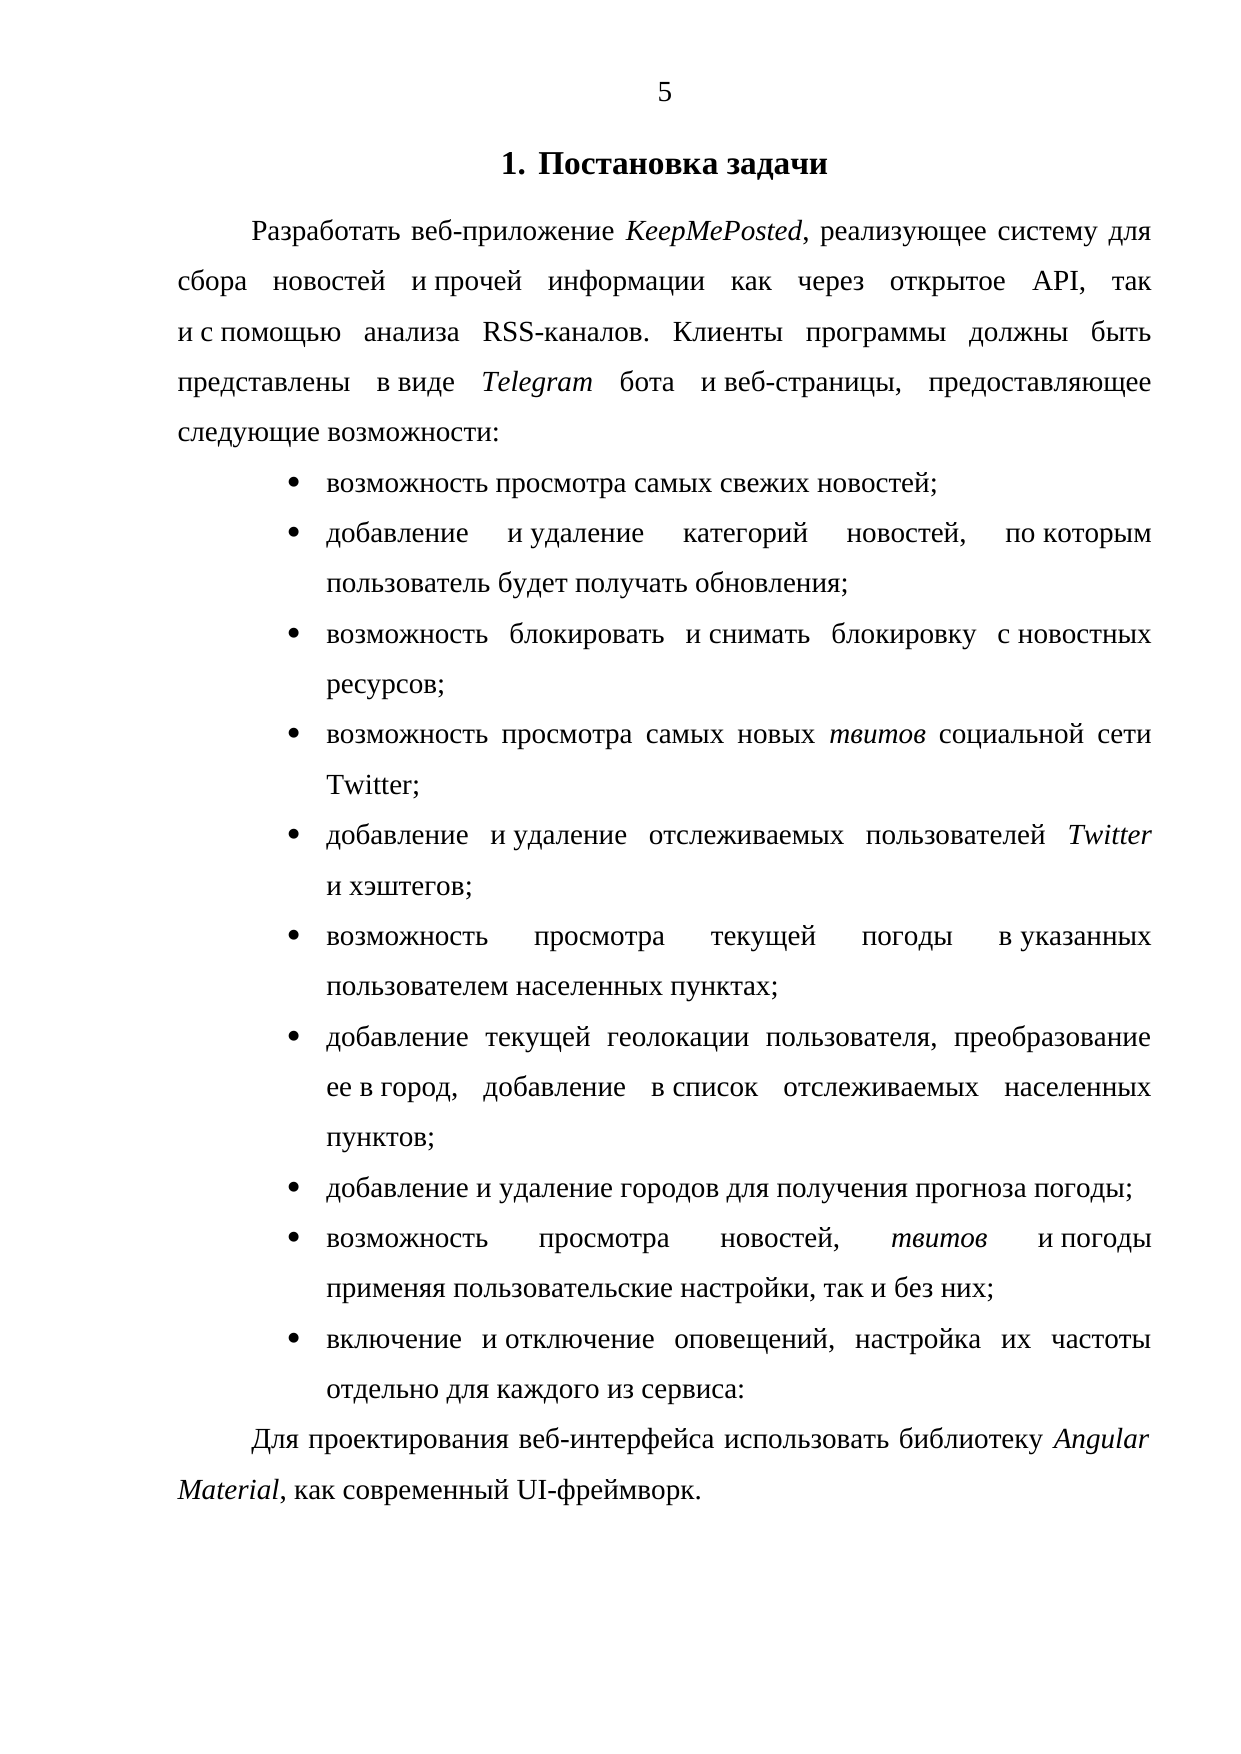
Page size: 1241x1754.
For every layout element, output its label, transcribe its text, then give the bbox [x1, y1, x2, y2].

subtitle Постановка задачи [177, 143, 1152, 181]
text возможность просмотра самых свежих новостей; [288, 465, 1152, 498]
text возможность просмотра самых новых твитов социальной сети Twitter; [288, 717, 1152, 801]
text возможность просмотра новостей, твитов и погоды применяя пользовательские настройки, так и без них; [288, 1220, 1152, 1304]
text возможность блокировать и снимать блокировку с новостных ресурсов; [288, 616, 1152, 700]
text включение и отключение оповещений, настройка их частоты отдельно для каждого из сервиса: [288, 1321, 1152, 1405]
text добавление и удаление городов для получения прогноза погоды; [288, 1170, 1152, 1203]
text добавление и удаление категорий новостей, по которым пользователь будет получать обновления; [288, 515, 1152, 599]
text Разработать веб-приложение KeepMePosted, реализующее систему для сбора новостей и прочей информации как через открытое API, так и с помощью анализа RSS-каналов. Клиенты программы должны быть представлены в виде Telegram бота и веб-страницы, предоставляющее следующие возможности: [177, 213, 1152, 448]
text Для проектирования веб-интерфейса использовать библиотеку Angular Material, как современный UI-фреймворк. [177, 1422, 1152, 1506]
text возможность просмотра текущей погоды в указанных пользователем населенных пунктах; [288, 918, 1152, 1002]
text добавление и удаление отслеживаемых пользователей Twitter и хэштегов; [288, 817, 1152, 901]
text добавление текущей геолокации пользователя, преобразование ее в город, добавление в список отслеживаемых населенных пунктов; [288, 1019, 1152, 1153]
